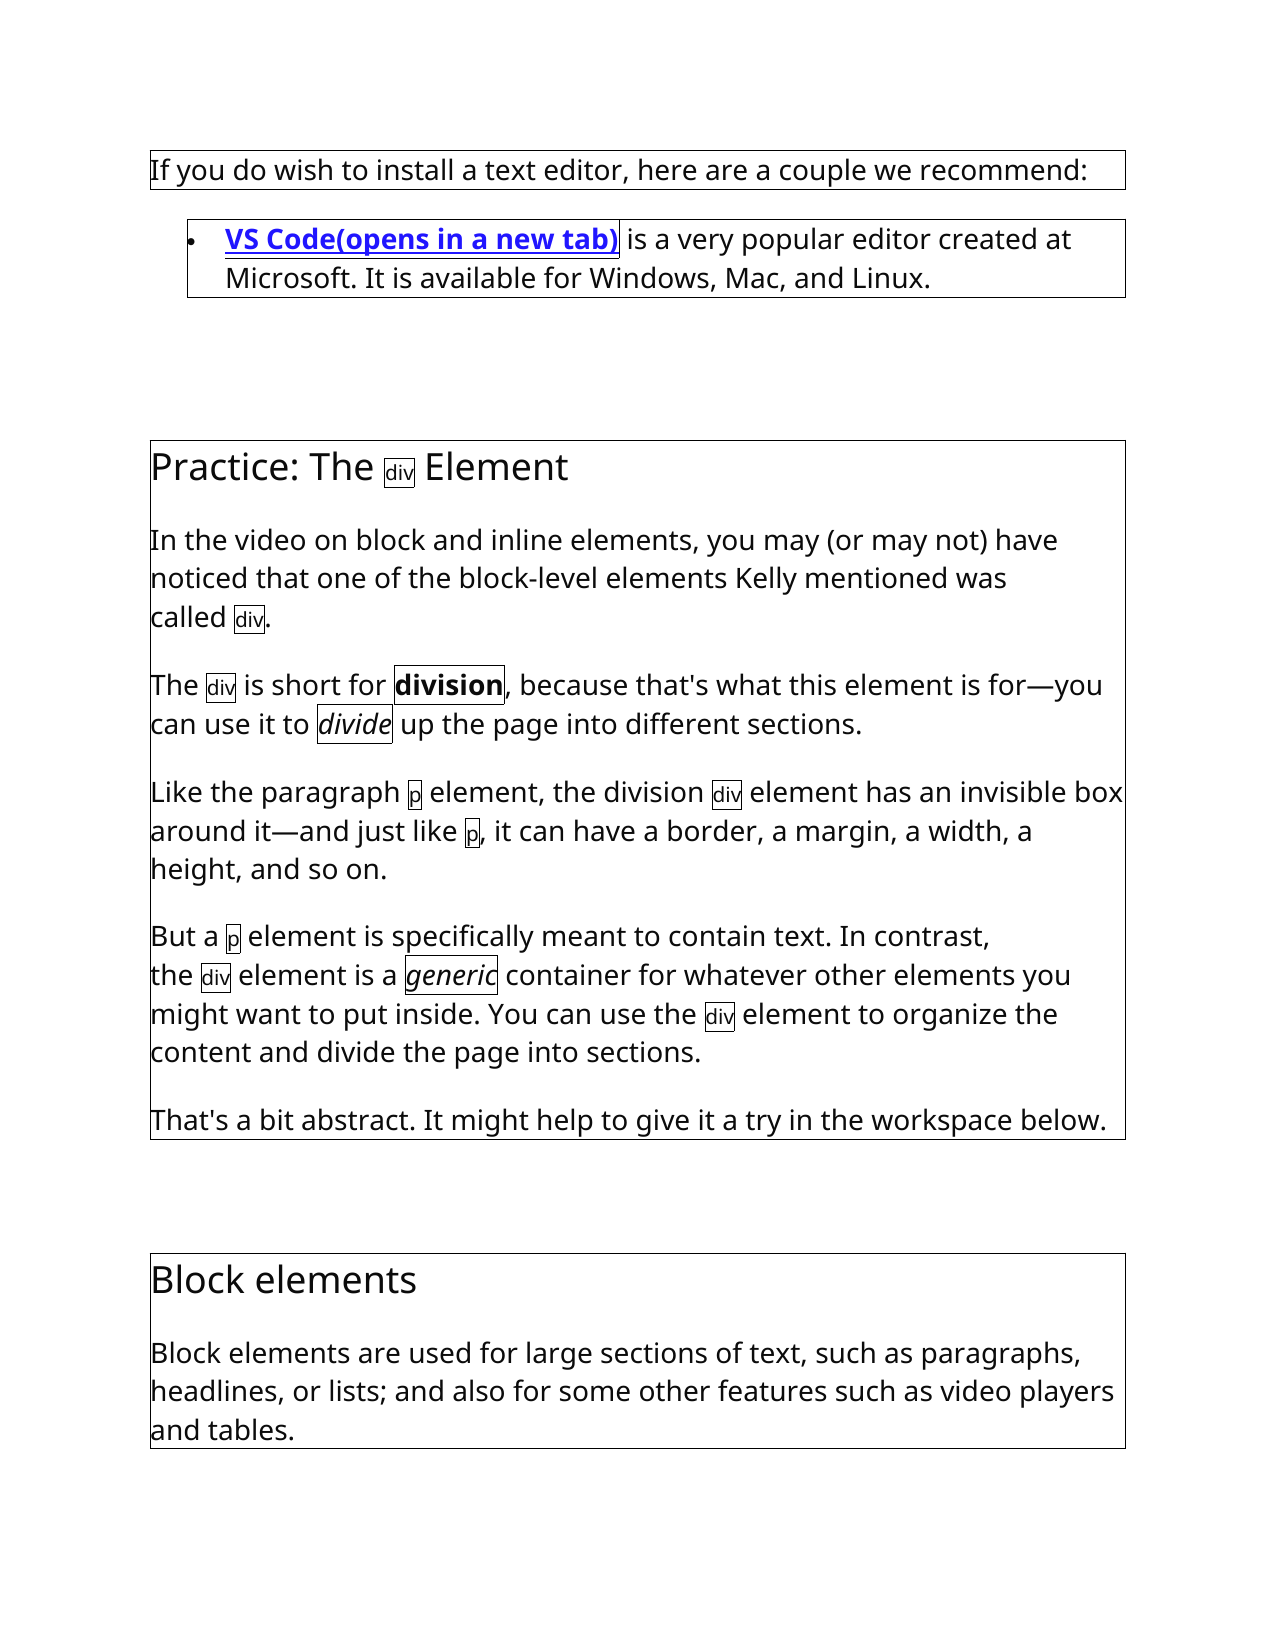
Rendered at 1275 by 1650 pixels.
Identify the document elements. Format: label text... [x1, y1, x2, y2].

text That's a bit abstract. It might help to give it a try in the workspace below. [151, 1100, 1125, 1139]
text The div is short for division, because that's what this element is for—you can use it to divide up the page into different sections. [151, 664, 1125, 743]
text If you do wish to install a text editor, here are a couple we recommend: [151, 151, 1125, 189]
text Block elements are used for large sections of text, such as paragraphs, headlines, or lists; and also for some other features such as video players and tables. [151, 1333, 1125, 1448]
text Practice: The div Element [151, 441, 1125, 491]
text But a p element is specifically meant to contain text. In contrast, the div element is a generic container for whatever other elements you might want to put inside. You can use the div element to organize the content and divide the page into sections. [151, 916, 1125, 1071]
text Like the paragraph p element, the division div element has an invisible box around it—and just like p, it can have a border, a margin, a width, a height, and so on. [151, 772, 1125, 888]
text In the video on block and inline elements, you may (or may not) have noticed that one of the block-level elements Kelly mentioned was called div. [151, 520, 1125, 636]
list VS Code(opens in a new tab) is a very popular editor created at Microsoft. It is available for Windows, Mac, and Linux. [188, 220, 1125, 297]
text Block elements [151, 1254, 1125, 1304]
